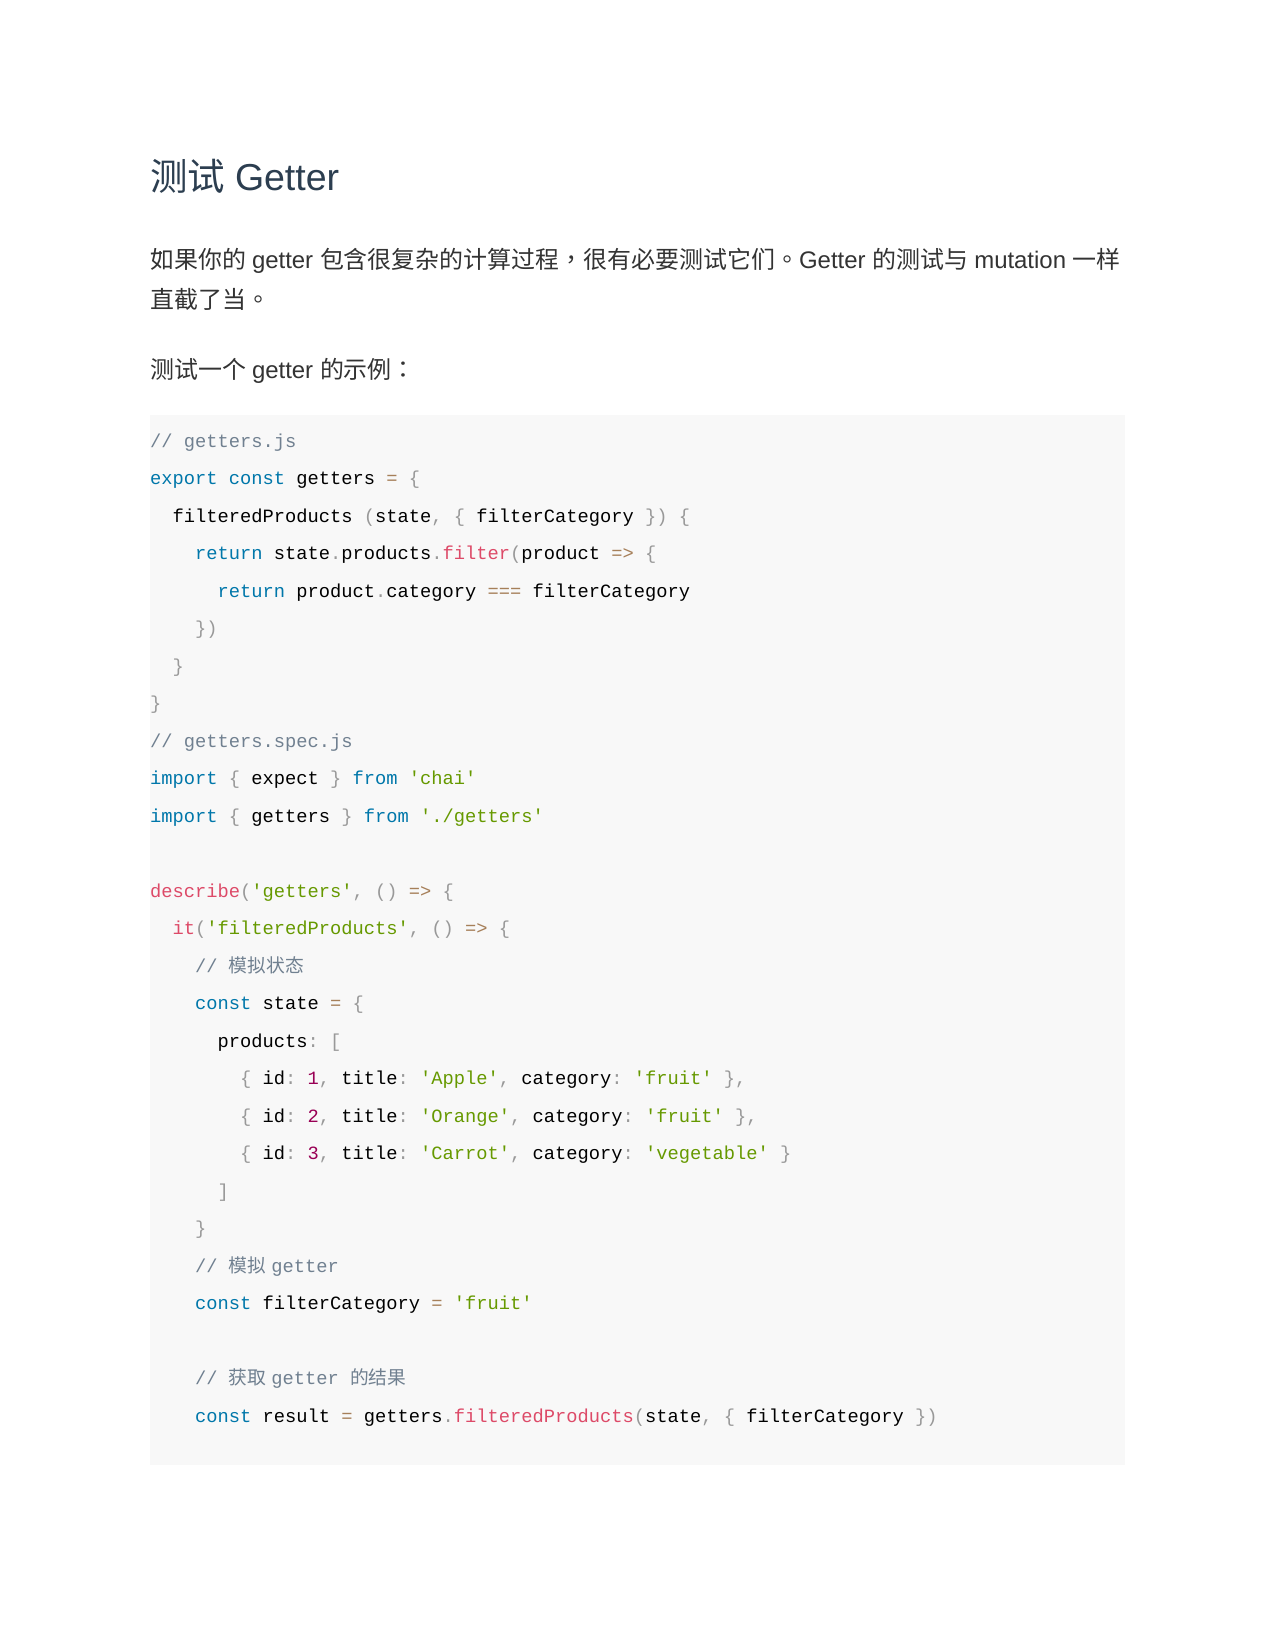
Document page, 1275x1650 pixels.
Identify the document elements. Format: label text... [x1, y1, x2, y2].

text return state.products.filter(product => { [150, 528, 1125, 565]
text 如果你的 getter 包含很复杂的计算过程，很有必要测试它们。Getter 的测试与 mutation 一样直截了当。 [150, 235, 1125, 315]
text 测试一个 getter 的示例： [150, 345, 1125, 385]
text } [150, 640, 1125, 678]
text } [150, 678, 1125, 715]
text return product.category === filterCategory [150, 565, 1125, 603]
text } [150, 1203, 1125, 1240]
text // getters.spec.js [150, 715, 1125, 753]
subtitle 测试 Getter [150, 150, 1125, 201]
text it('filteredProducts', () => { [150, 903, 1125, 940]
picture [152, 774, 157, 782]
text { id: 1, title: 'Apple', category: 'fruit' }, [150, 1053, 1125, 1090]
text { id: 3, title: 'Carrot', category: 'vegetable' } [150, 1128, 1125, 1165]
text // 模拟 getter [150, 1240, 1125, 1278]
text // 获取 getter 的结果 [150, 1353, 1125, 1390]
text }) [150, 603, 1125, 640]
picture [152, 812, 157, 820]
text const filterCategory = 'fruit' [150, 1278, 1125, 1315]
text const state = { [150, 978, 1125, 1015]
text products: [ [150, 1015, 1125, 1053]
text describe('getters', () => { [150, 865, 1125, 903]
text import { expect } from 'chai' [150, 753, 1125, 790]
text export const getters = { [150, 453, 1125, 490]
text filteredProducts (state, { filterCategory }) { [150, 490, 1125, 528]
text ] [150, 1165, 1125, 1203]
text import { getters } from './getters' [150, 790, 1125, 828]
text const result = getters.filteredProducts(state, { filterCategory }) [150, 1390, 1125, 1428]
text { id: 2, title: 'Orange', category: 'fruit' }, [150, 1090, 1125, 1128]
text // getters.js [150, 415, 1125, 453]
text // 模拟状态 [150, 940, 1125, 978]
